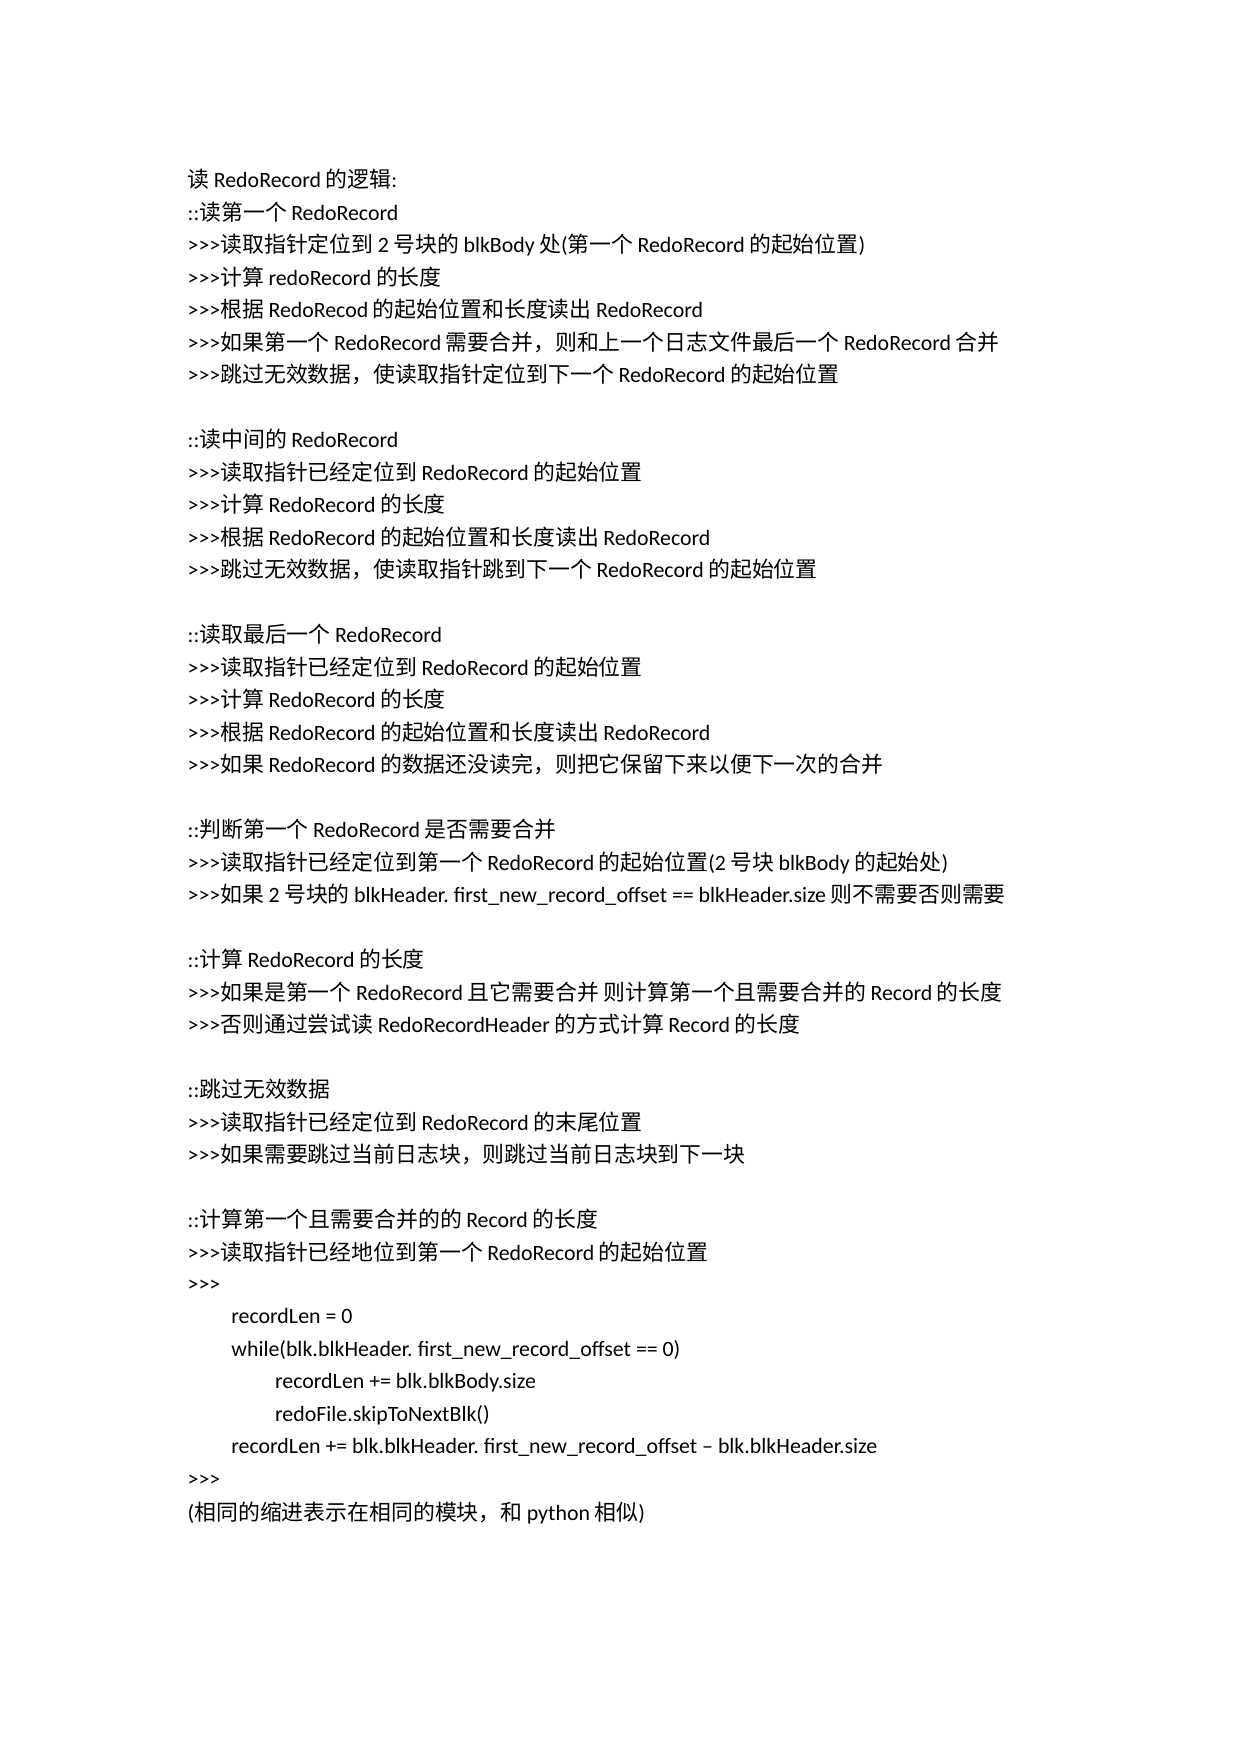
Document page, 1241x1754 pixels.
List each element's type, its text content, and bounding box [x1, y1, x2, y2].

text ::读取最后一个RedoRecord [187, 617, 1053, 649]
text >>>读取指针已经定位到RedoRecord的起始位置 [187, 649, 1053, 682]
text ::读第一个RedoRecord [187, 194, 1053, 227]
text >>>计算redoRecord的长度 [187, 259, 1053, 292]
text >>>如果需要跳过当前日志块，则跳过当前日志块到下一块 [187, 1137, 1053, 1169]
text 读RedoRecord的逻辑: [187, 162, 1053, 194]
text ::计算RedoRecord的长度 [187, 942, 1053, 974]
text >>> [187, 1462, 1053, 1494]
text >>> [187, 1267, 1053, 1299]
text >>>如果第一个RedoRecord需要合并，则和上一个日志文件最后一个RedoRecord合并 [187, 324, 1053, 357]
text >>>否则通过尝试读RedoRecordHeader的方式计算Record的长度 [187, 1007, 1053, 1039]
text ::读中间的RedoRecord [187, 422, 1053, 454]
text >>>读取指针定位到2号块的blkBody处(第一个RedoRecord的起始位置) [187, 227, 1053, 259]
text >>>根据RedoRecord的起始位置和长度读出RedoRecord [187, 714, 1053, 747]
text >>>读取指针已经定位到第一个RedoRecord的起始位置(2号块blkBody的起始处) [187, 844, 1053, 877]
text >>>读取指针已经定位到RedoRecord的起始位置 [187, 454, 1053, 487]
text >>>计算RedoRecord的长度 [187, 682, 1053, 714]
text >>>跳过无效数据，使读取指针定位到下一个RedoRecord的起始位置 [187, 357, 1053, 389]
text >>>根据RedoRecord的起始位置和长度读出RedoRecord [187, 519, 1053, 552]
text while(blk.blkHeader. first_new_record_offset == 0) [187, 1332, 1053, 1364]
text >>>如果是第一个RedoRecord且它需要合并 则计算第一个且需要合并的Record的长度 [187, 974, 1053, 1007]
text >>>跳过无效数据，使读取指针跳到下一个RedoRecord的起始位置 [187, 552, 1053, 584]
text >>>读取指针已经地位到第一个RedoRecord的起始位置 [187, 1234, 1053, 1267]
text recordLen += blk.blkBody.size [187, 1364, 1053, 1397]
text ::跳过无效数据 [187, 1072, 1053, 1104]
text recordLen = 0 [187, 1299, 1053, 1332]
text >>>计算RedoRecord的长度 [187, 487, 1053, 519]
text >>>如果2号块的blkHeader. first_new_record_offset == blkHeader.size则不需要否则需要 [187, 877, 1053, 909]
text >>>如果RedoRecord的数据还没读完，则把它保留下来以便下一次的合并 [187, 747, 1053, 779]
text (相同的缩进表示在相同的模块，和python相似) [187, 1494, 1053, 1527]
text >>>根据RedoRecod的起始位置和长度读出RedoRecord [187, 292, 1053, 324]
text >>>读取指针已经定位到RedoRecord的末尾位置 [187, 1104, 1053, 1137]
text ::判断第一个RedoRecord是否需要合并 [187, 812, 1053, 844]
text recordLen += blk.blkHeader. first_new_record_offset – blk.blkHeader.size [187, 1429, 1053, 1462]
text redoFile.skipToNextBlk() [187, 1397, 1053, 1429]
text ::计算第一个且需要合并的的Record的长度 [187, 1202, 1053, 1234]
